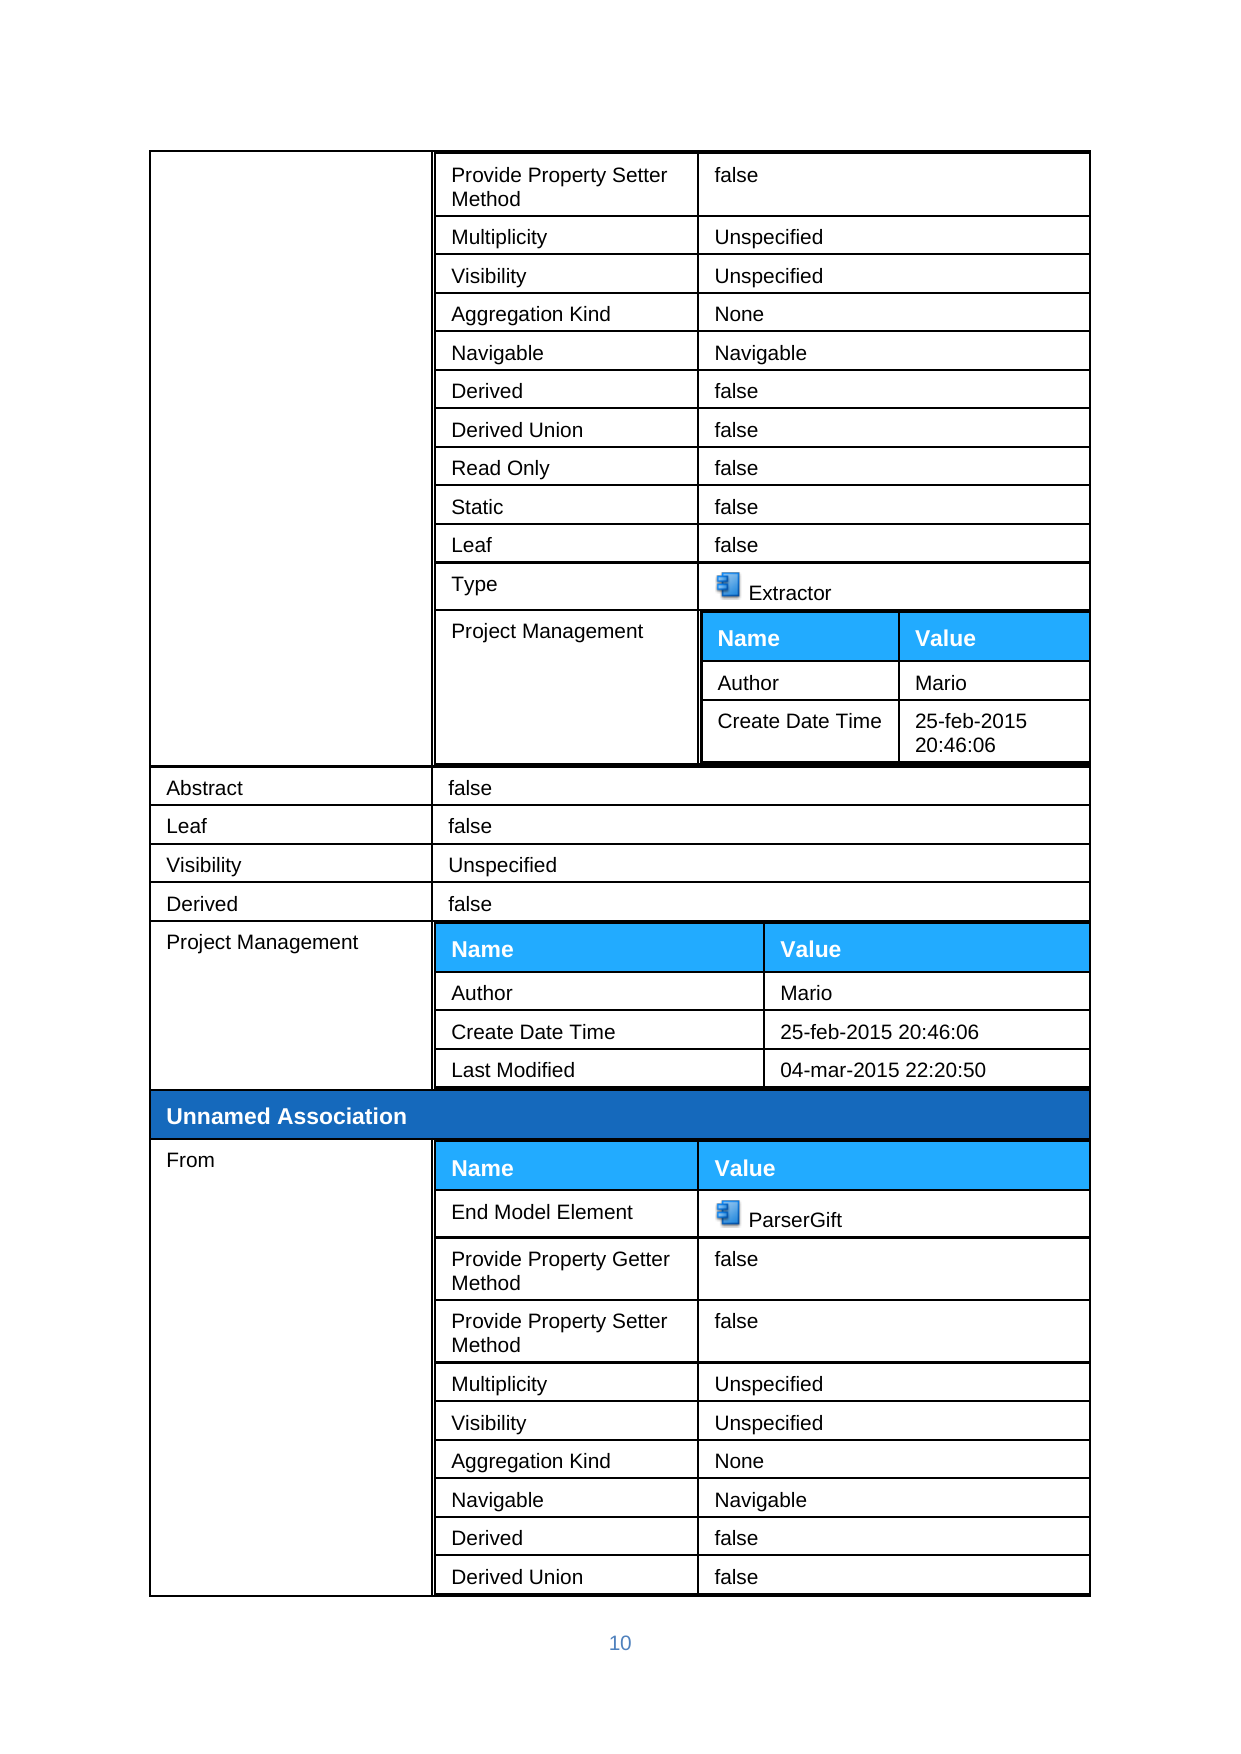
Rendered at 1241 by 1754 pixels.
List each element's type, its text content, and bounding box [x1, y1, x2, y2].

table_cell [436, 1479, 697, 1516]
table_cell [436, 1518, 697, 1554]
table_cell [699, 255, 1089, 292]
table_cell [699, 1191, 1089, 1236]
table_cell [900, 701, 1089, 761]
table_cell [436, 332, 697, 369]
table_cell [765, 1011, 1089, 1048]
table_cell [436, 294, 697, 330]
table_cell From [151, 1140, 431, 1595]
table_cell [699, 154, 1089, 215]
table_cell [699, 294, 1089, 330]
table_cell [436, 611, 697, 763]
table_cell [436, 973, 763, 1009]
table_cell Project Management [151, 922, 431, 1089]
table_cell false [433, 883, 1089, 919]
table_cell [436, 371, 697, 407]
table_cell [436, 1050, 763, 1086]
table_cell [699, 486, 1089, 523]
table_cell [699, 217, 1089, 253]
table_cell [436, 1441, 697, 1477]
table_cell Derived [151, 883, 431, 919]
table_cell [699, 448, 1089, 484]
table_cell Unnamed Association [151, 1091, 1089, 1138]
table_cell [436, 1011, 763, 1048]
table_cell [699, 1518, 1089, 1554]
picture [714, 571, 743, 600]
table_cell [436, 255, 697, 292]
table_cell [765, 973, 1089, 1009]
picture [714, 1199, 743, 1228]
table_cell [900, 662, 1089, 699]
table_cell [699, 1301, 1089, 1361]
table_cell [436, 217, 697, 253]
table_cell [436, 1402, 697, 1439]
table_cell [699, 525, 1089, 561]
table_cell false [433, 806, 1089, 842]
table_cell [703, 662, 898, 699]
table_cell [699, 1364, 1089, 1400]
table_cell Visibility [151, 845, 431, 881]
table_cell [699, 332, 1089, 369]
table_cell [699, 1402, 1089, 1439]
table_cell [436, 486, 697, 523]
table_cell [699, 409, 1089, 446]
table_cell To [151, 152, 431, 765]
table_cell [436, 1301, 697, 1361]
table_cell [436, 525, 697, 561]
table_cell [436, 1556, 697, 1593]
table_cell [699, 564, 1089, 609]
table_cell [699, 371, 1089, 407]
table_cell Abstract [151, 768, 431, 804]
table_cell Leaf [151, 806, 431, 842]
table_cell [436, 1239, 697, 1299]
table_cell [436, 564, 697, 609]
table_cell Unspecified [433, 845, 1089, 881]
table_cell [699, 1556, 1089, 1593]
table_cell [436, 409, 697, 446]
table_cell [436, 448, 697, 484]
table_cell [699, 1239, 1089, 1299]
table_cell [436, 1191, 697, 1236]
table_cell [436, 154, 697, 215]
table_cell [436, 1364, 697, 1400]
table_cell false [433, 768, 1089, 804]
table_cell [765, 1050, 1089, 1086]
table_cell [703, 701, 898, 761]
table_cell [699, 1441, 1089, 1477]
table_cell [699, 1479, 1089, 1516]
